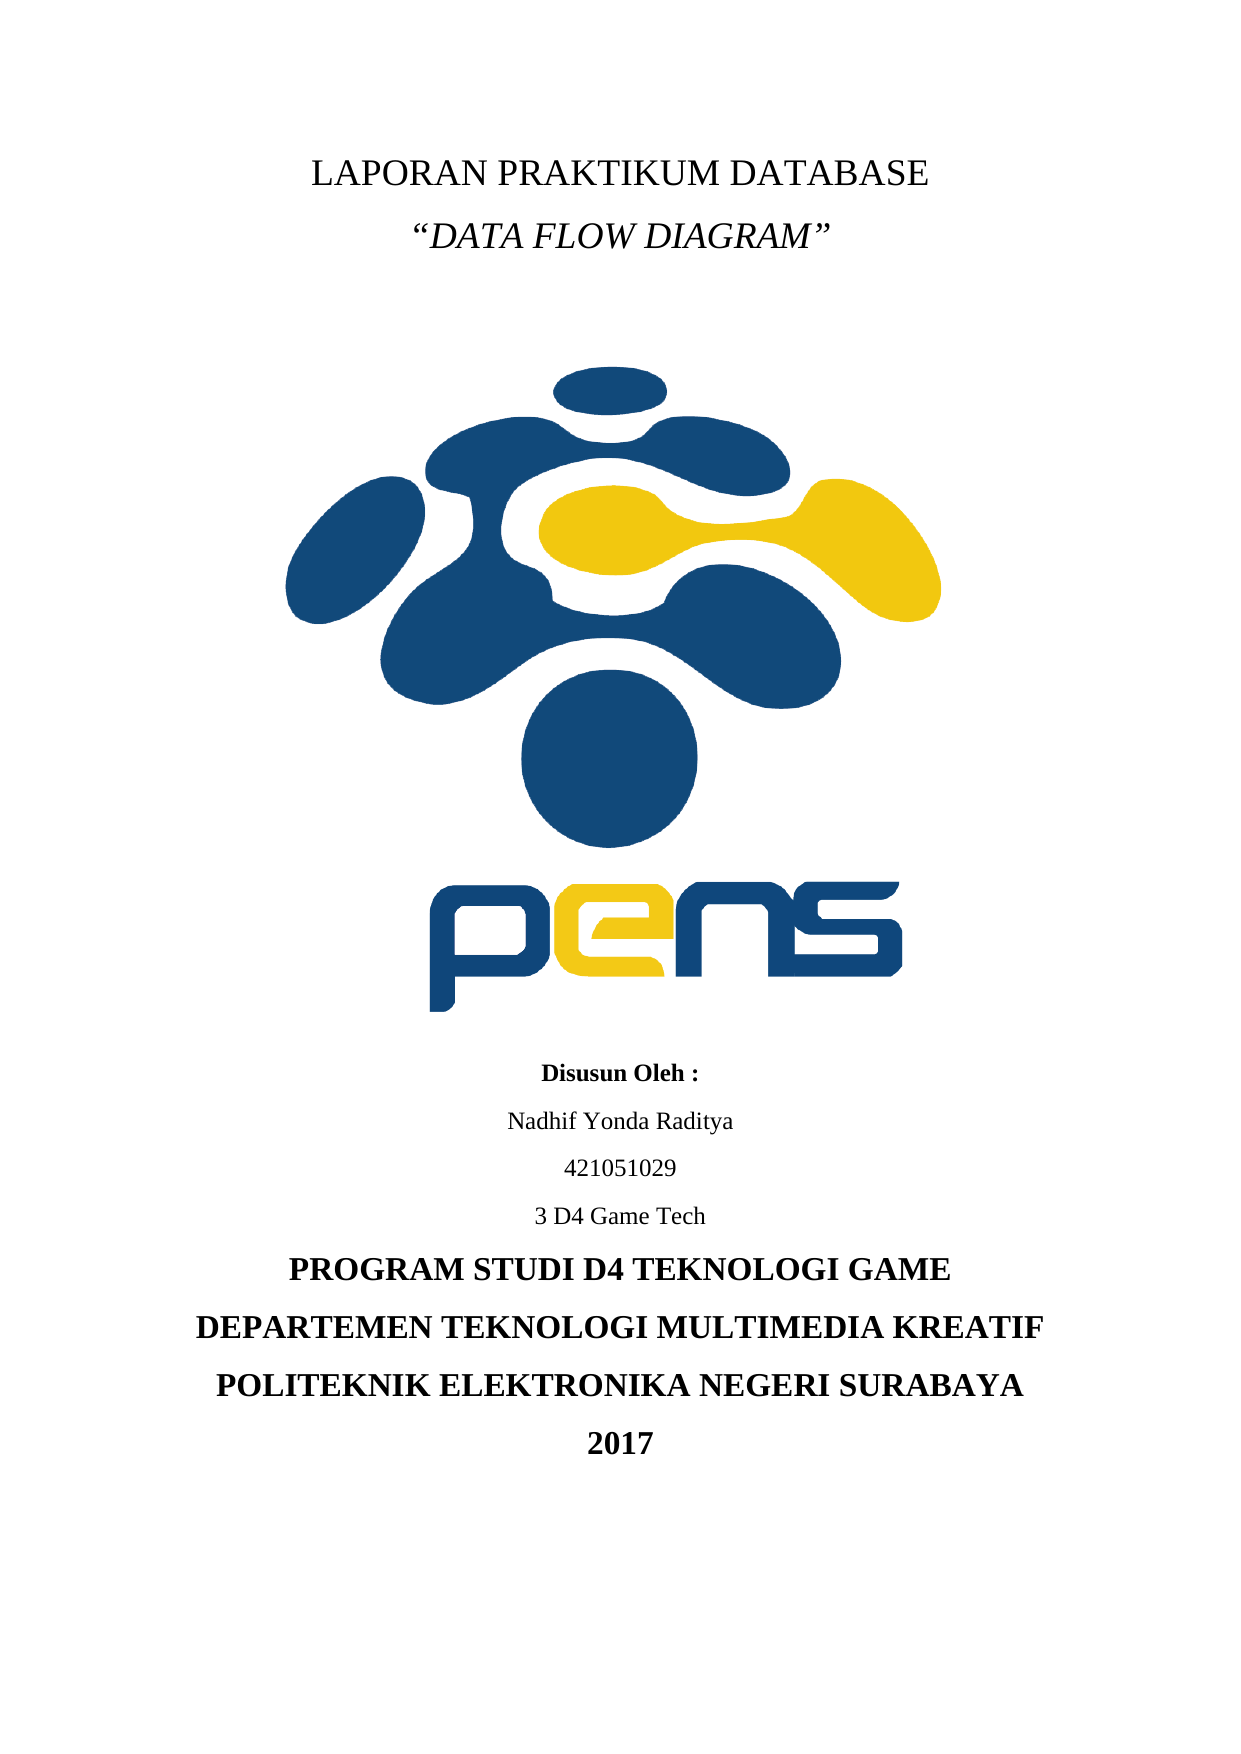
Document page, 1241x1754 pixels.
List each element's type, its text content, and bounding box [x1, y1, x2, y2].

text 2017 [187, 1423, 1053, 1461]
text LAPORAN PRAKTIKUM DATABASE [187, 150, 1053, 193]
text “DATA FLOW DIAGRAM” [187, 213, 1053, 256]
text 3 D4 Game Tech [187, 1201, 1053, 1230]
text DEPARTEMEN TEKNOLOGI MULTIMEDIA KREATIF [187, 1307, 1053, 1345]
text POLITEKNIK ELEKTRONIKA NEGERI SURABAYA [187, 1365, 1053, 1403]
text 421051029 [187, 1153, 1053, 1182]
text Nadhif Yonda Raditya [187, 1106, 1053, 1134]
picture [249, 339, 991, 1040]
text PROGRAM STUDI D4 TEKNOLOGI GAME [187, 1249, 1053, 1287]
text Disusun Oleh : [187, 1058, 1053, 1087]
